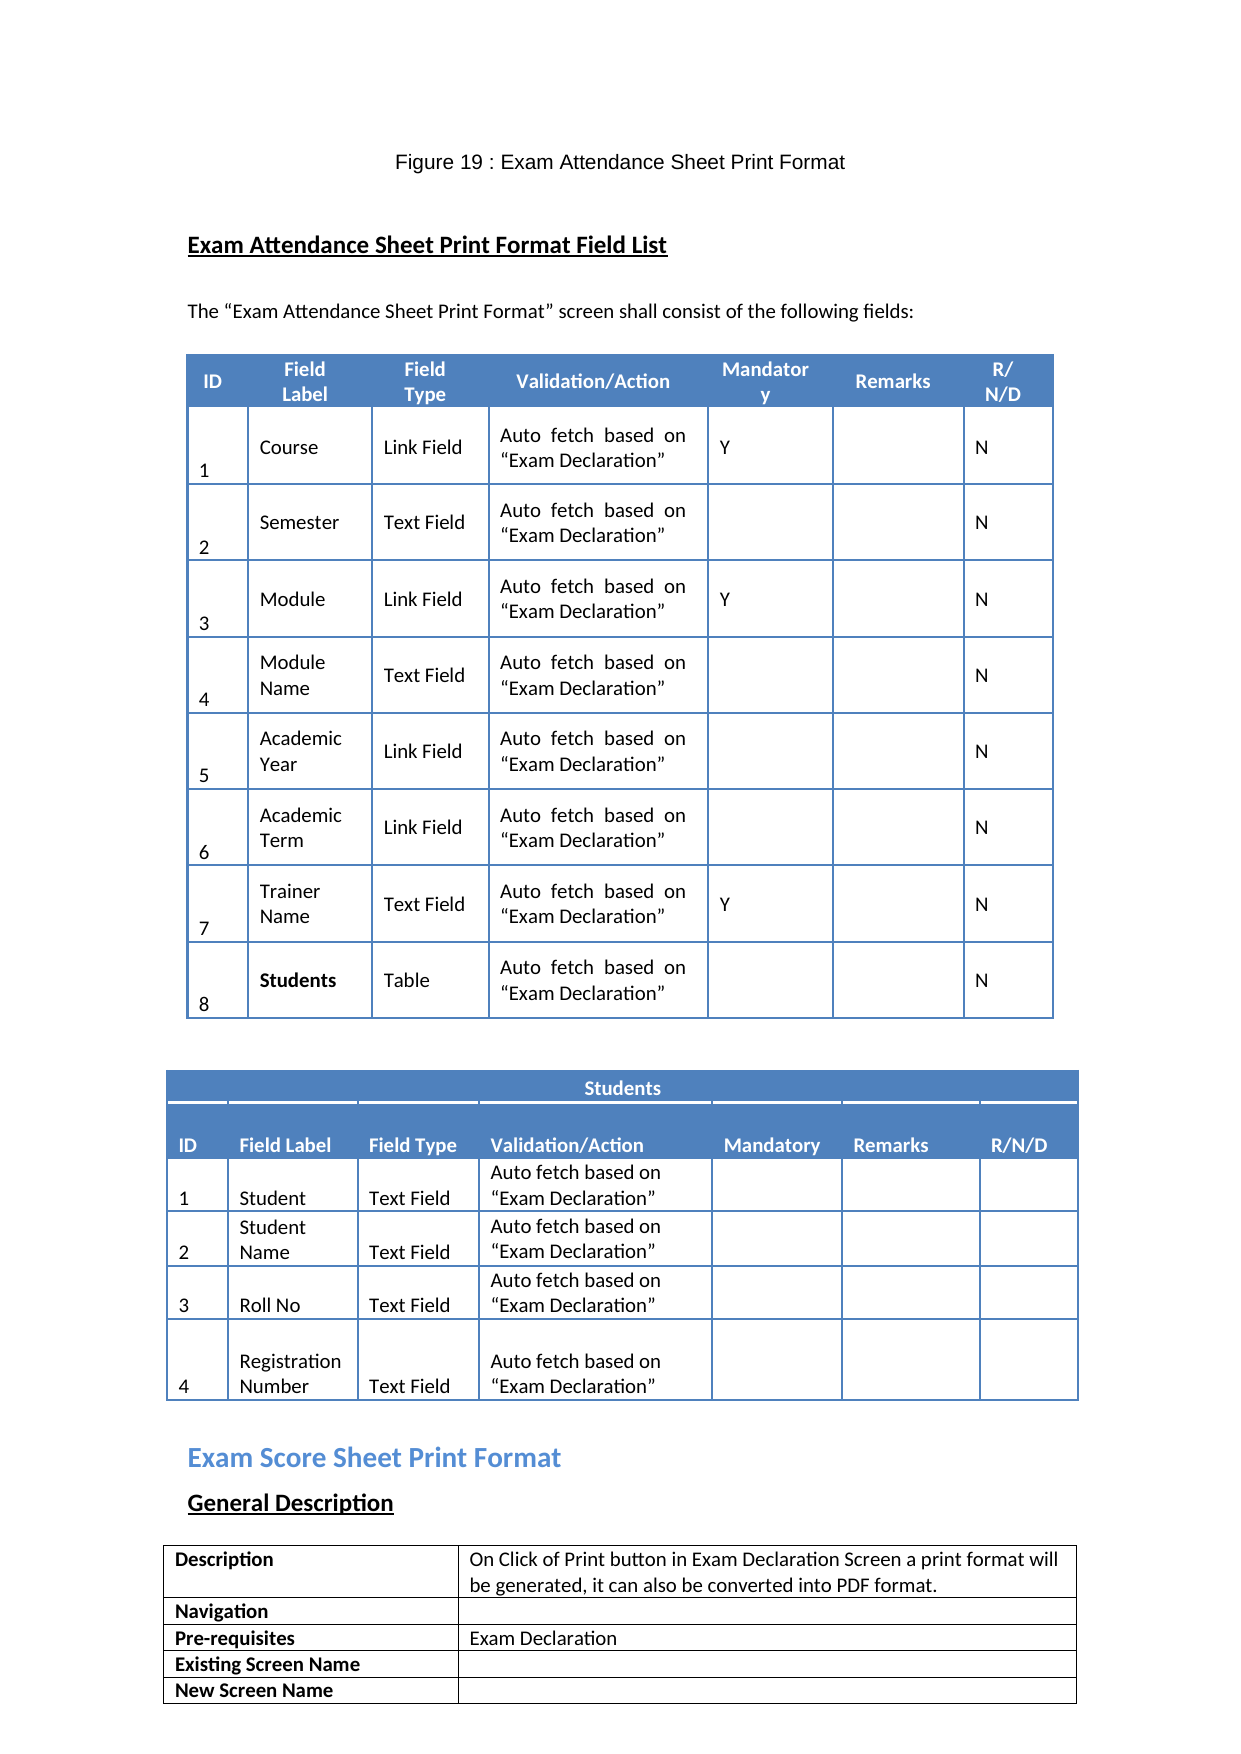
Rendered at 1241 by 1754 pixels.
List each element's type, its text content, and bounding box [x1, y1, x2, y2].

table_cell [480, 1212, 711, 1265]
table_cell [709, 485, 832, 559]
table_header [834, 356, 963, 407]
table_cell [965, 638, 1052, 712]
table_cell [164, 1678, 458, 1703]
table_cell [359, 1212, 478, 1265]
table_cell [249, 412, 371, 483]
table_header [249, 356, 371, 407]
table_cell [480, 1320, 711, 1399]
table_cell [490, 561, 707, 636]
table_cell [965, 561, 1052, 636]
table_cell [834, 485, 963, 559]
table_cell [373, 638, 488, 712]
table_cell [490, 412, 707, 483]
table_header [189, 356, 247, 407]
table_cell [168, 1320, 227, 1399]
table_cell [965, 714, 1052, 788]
list General Description [187, 1487, 1053, 1518]
subtitle Exam Attendance Sheet Print Format Field List [187, 229, 1053, 260]
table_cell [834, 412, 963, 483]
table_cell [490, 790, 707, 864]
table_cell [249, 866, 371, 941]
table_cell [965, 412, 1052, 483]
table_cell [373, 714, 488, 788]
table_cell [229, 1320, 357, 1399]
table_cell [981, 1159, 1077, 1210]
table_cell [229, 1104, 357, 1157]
subtitle Exam Score Sheet Print Format [187, 1439, 1053, 1474]
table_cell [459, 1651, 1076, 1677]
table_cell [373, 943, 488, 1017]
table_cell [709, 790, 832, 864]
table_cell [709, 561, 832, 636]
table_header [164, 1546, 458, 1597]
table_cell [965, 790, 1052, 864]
text Figure 19 : Exam Attendance Sheet Print Format [187, 150, 1053, 174]
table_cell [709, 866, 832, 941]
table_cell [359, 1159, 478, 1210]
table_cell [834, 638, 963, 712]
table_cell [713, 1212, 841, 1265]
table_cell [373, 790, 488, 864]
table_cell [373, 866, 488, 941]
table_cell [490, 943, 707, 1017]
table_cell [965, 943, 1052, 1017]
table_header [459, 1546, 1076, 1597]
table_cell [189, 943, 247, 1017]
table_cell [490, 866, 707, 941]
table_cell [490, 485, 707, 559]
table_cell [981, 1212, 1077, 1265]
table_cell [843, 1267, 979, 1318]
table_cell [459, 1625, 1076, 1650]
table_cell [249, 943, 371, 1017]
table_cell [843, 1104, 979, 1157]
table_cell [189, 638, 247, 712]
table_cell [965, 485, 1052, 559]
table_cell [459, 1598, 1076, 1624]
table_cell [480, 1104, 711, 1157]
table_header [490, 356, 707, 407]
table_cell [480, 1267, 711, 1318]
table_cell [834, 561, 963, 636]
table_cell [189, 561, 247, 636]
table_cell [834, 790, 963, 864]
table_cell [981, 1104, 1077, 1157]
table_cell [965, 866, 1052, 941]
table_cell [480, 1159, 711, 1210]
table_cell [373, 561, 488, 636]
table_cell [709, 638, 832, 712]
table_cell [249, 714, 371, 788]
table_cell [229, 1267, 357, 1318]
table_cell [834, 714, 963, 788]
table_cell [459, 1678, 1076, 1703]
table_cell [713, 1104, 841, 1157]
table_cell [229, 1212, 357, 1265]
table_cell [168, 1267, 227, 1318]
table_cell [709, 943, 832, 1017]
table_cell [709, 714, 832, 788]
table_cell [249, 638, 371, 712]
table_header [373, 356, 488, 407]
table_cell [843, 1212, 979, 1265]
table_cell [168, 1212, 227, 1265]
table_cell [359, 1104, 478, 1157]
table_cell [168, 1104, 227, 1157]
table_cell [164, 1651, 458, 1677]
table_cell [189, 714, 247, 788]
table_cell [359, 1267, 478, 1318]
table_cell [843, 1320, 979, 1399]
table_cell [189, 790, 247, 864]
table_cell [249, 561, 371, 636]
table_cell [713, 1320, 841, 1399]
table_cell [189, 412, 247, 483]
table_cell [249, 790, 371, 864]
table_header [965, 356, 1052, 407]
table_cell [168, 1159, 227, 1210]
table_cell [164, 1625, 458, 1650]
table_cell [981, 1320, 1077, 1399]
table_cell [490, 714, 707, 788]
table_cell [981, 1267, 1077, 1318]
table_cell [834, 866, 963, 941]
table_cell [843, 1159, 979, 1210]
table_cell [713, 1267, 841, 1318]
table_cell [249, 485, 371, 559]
text The “Exam Attendance Sheet Print Format” screen shall consist of the following fields: [187, 298, 1042, 323]
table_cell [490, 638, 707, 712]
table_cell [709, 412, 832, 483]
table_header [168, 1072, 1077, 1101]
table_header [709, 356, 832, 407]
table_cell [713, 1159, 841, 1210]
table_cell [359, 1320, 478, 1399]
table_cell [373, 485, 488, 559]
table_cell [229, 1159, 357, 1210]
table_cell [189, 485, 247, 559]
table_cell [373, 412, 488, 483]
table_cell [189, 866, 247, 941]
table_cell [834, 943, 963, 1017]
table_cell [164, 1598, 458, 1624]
